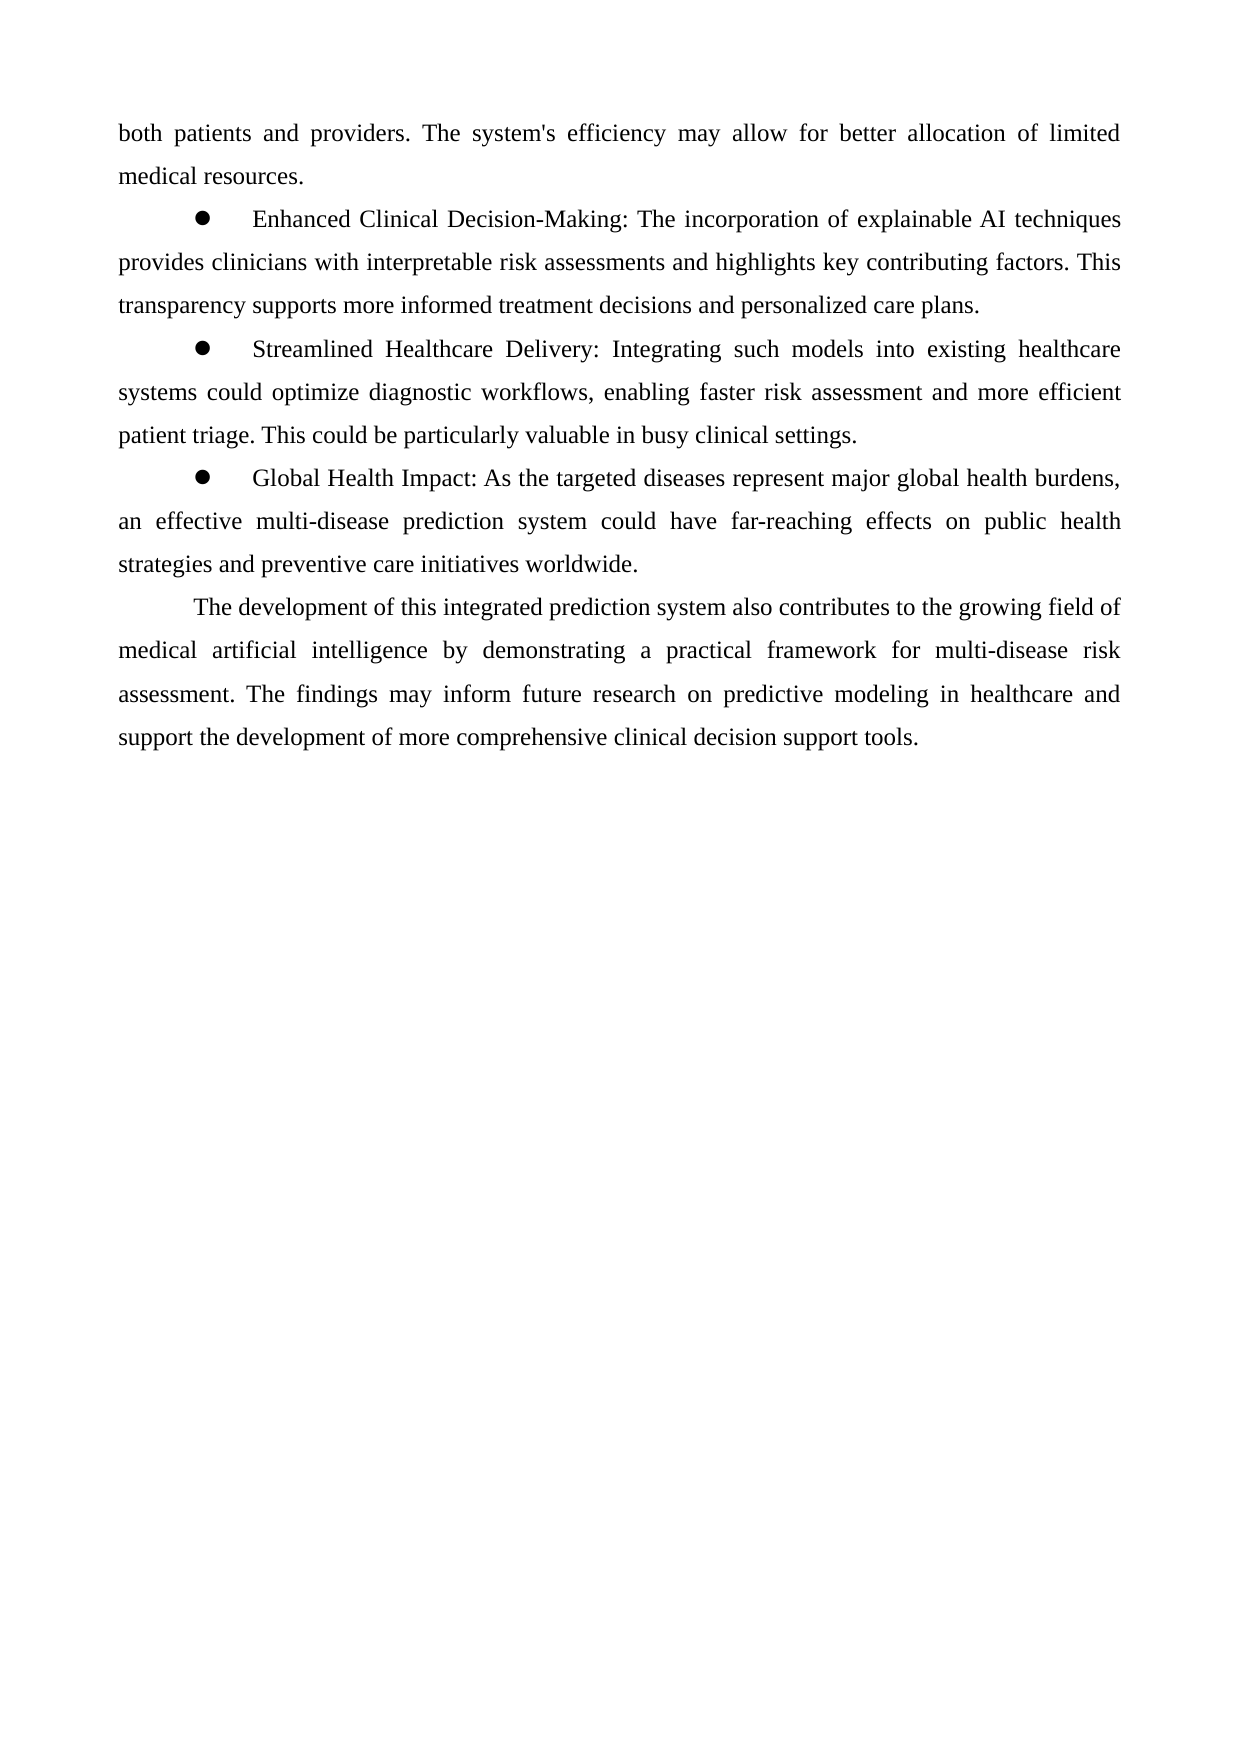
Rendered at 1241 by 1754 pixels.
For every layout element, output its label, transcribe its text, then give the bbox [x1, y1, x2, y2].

list Enhanced Clinical Decision-Making: The incorporation of explainable AI techniques provides clinicians with interpretable risk assessments and highlights key contributing factors. This transparency supports more informed treatment decisions and personalized care plans. [118, 204, 1122, 319]
list Streamlined Healthcare Delivery: Integrating such models into existing healthcare systems could optimize diagnostic workflows, enabling faster risk assessment and more efficient patient triage. This could be particularly valuable in busy clinical settings. [118, 334, 1122, 449]
text The development of this integrated prediction system also contributes to the growing field of medical artificial intelligence by demonstrating a practical framework for multi-disease risk assessment. The findings may inform future research on predictive modeling in healthcare and support the development of more comprehensive clinical decision support tools. [118, 592, 1122, 751]
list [118, 118, 1122, 190]
list Global Health Impact: As the targeted diseases represent major global health burdens, an effective multi-disease prediction system could have far-reaching effects on public health strategies and preventive care initiatives worldwide. [118, 463, 1122, 578]
